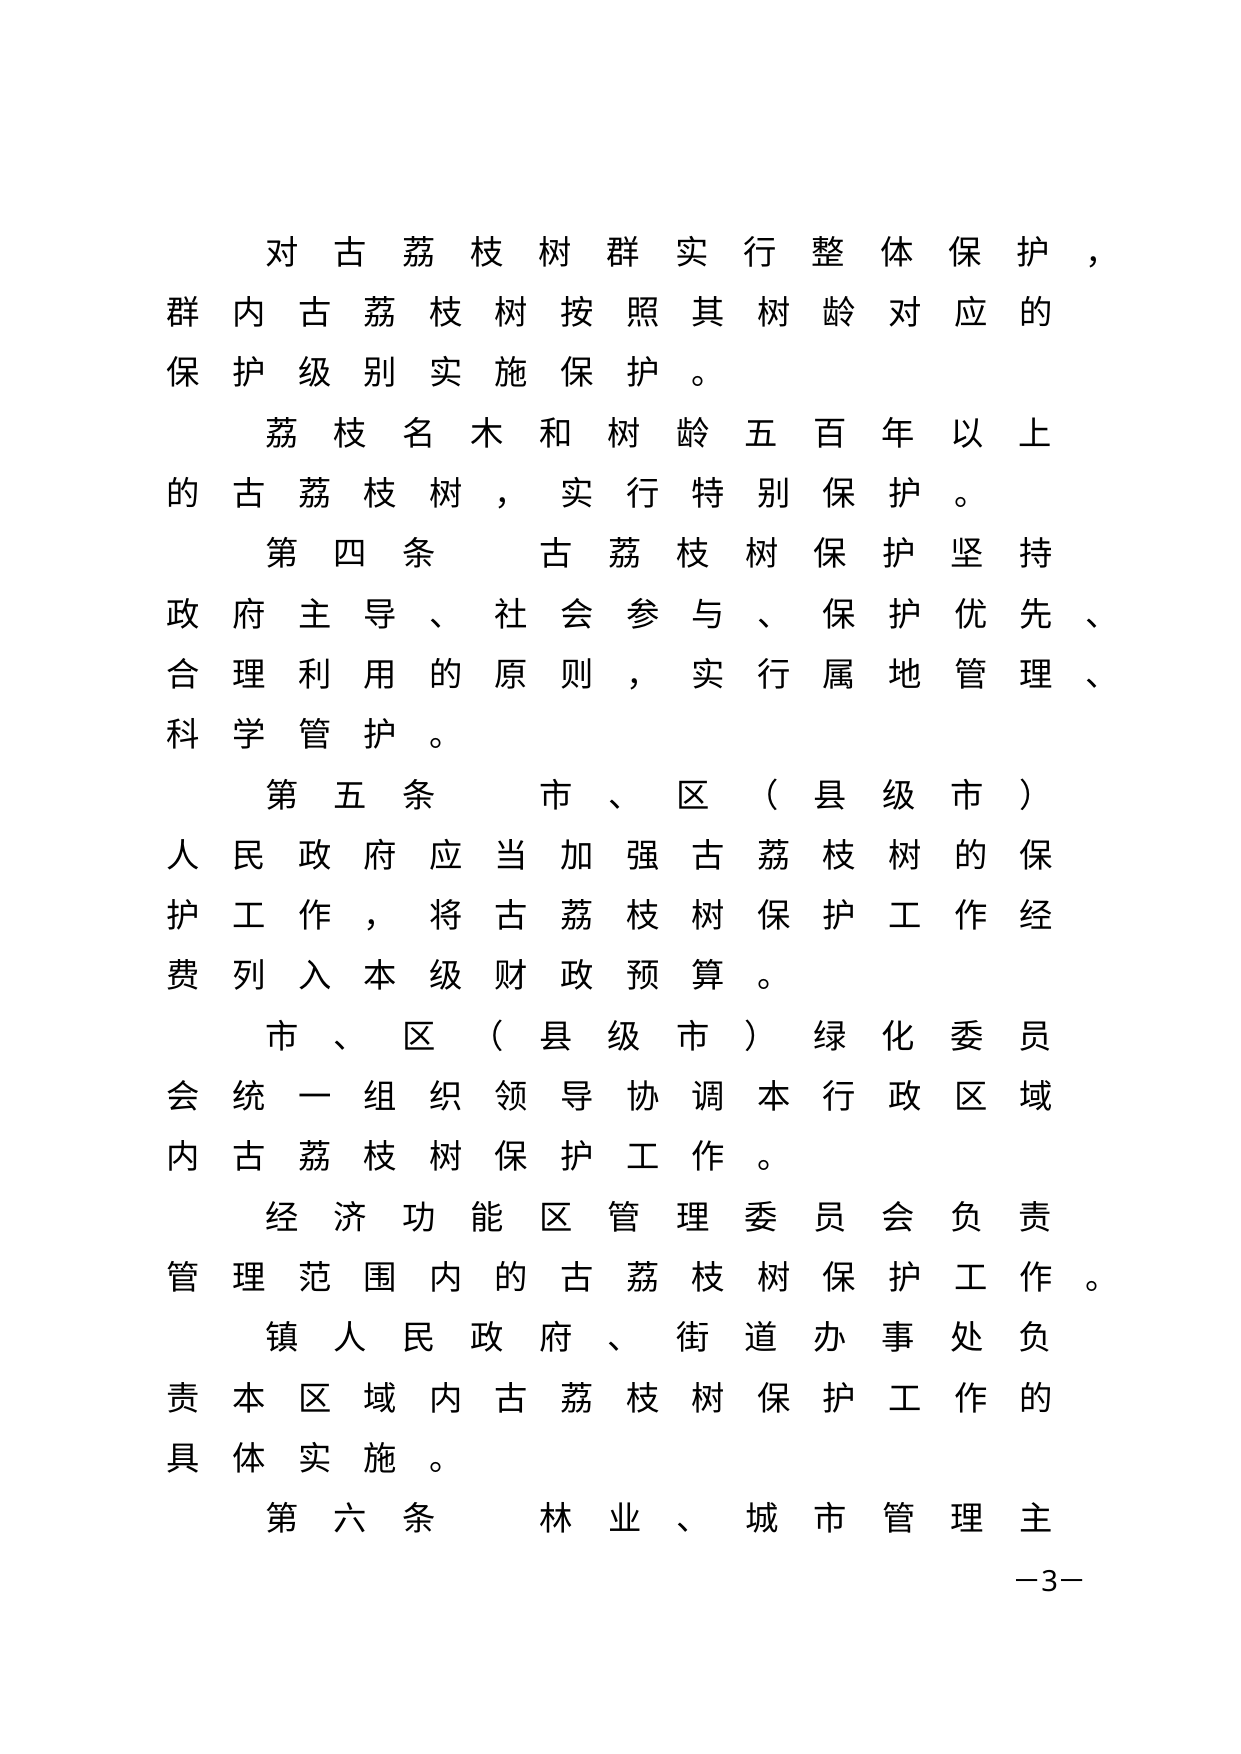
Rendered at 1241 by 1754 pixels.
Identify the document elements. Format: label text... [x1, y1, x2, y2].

text 第四条 古荔枝树保护坚持政府主导、社会参与、保护优先、合理利用的原则，实行属地管理、科学管护。 [167, 521, 1085, 762]
text 荔枝名木和树龄五百年以上的古荔枝树，实行特别保护。 [167, 400, 1085, 521]
text 第五条 市、区（县级市）人民政府应当加强古荔枝树的保护工作，将古荔枝树保护工作经费列入本级财政预算。 [167, 762, 1085, 1003]
text 对古荔枝树群实行整体保护，群内古荔枝树按照其树龄对应的保护级别实施保护。 [167, 219, 1085, 400]
text 镇人民政府、街道办事处负责本区域内古荔枝树保护工作的具体实施。 [167, 1305, 1085, 1486]
text 经济功能区管理委员会负责管理范围内的古荔枝树保护工作。 [167, 1184, 1085, 1305]
text 第六条 林业、城市管理主管部门为古荔枝树主管部门。林业主管部门负责城市绿化用地外的古荔枝树保护工作，城市管理主管部门负责城市绿化用地内的古荔枝树保护工作。 [167, 1486, 1085, 1546]
text 市、区（县级市）绿化委员会统一组织领导协调本行政区域内古荔枝树保护工作。 [167, 1003, 1085, 1184]
